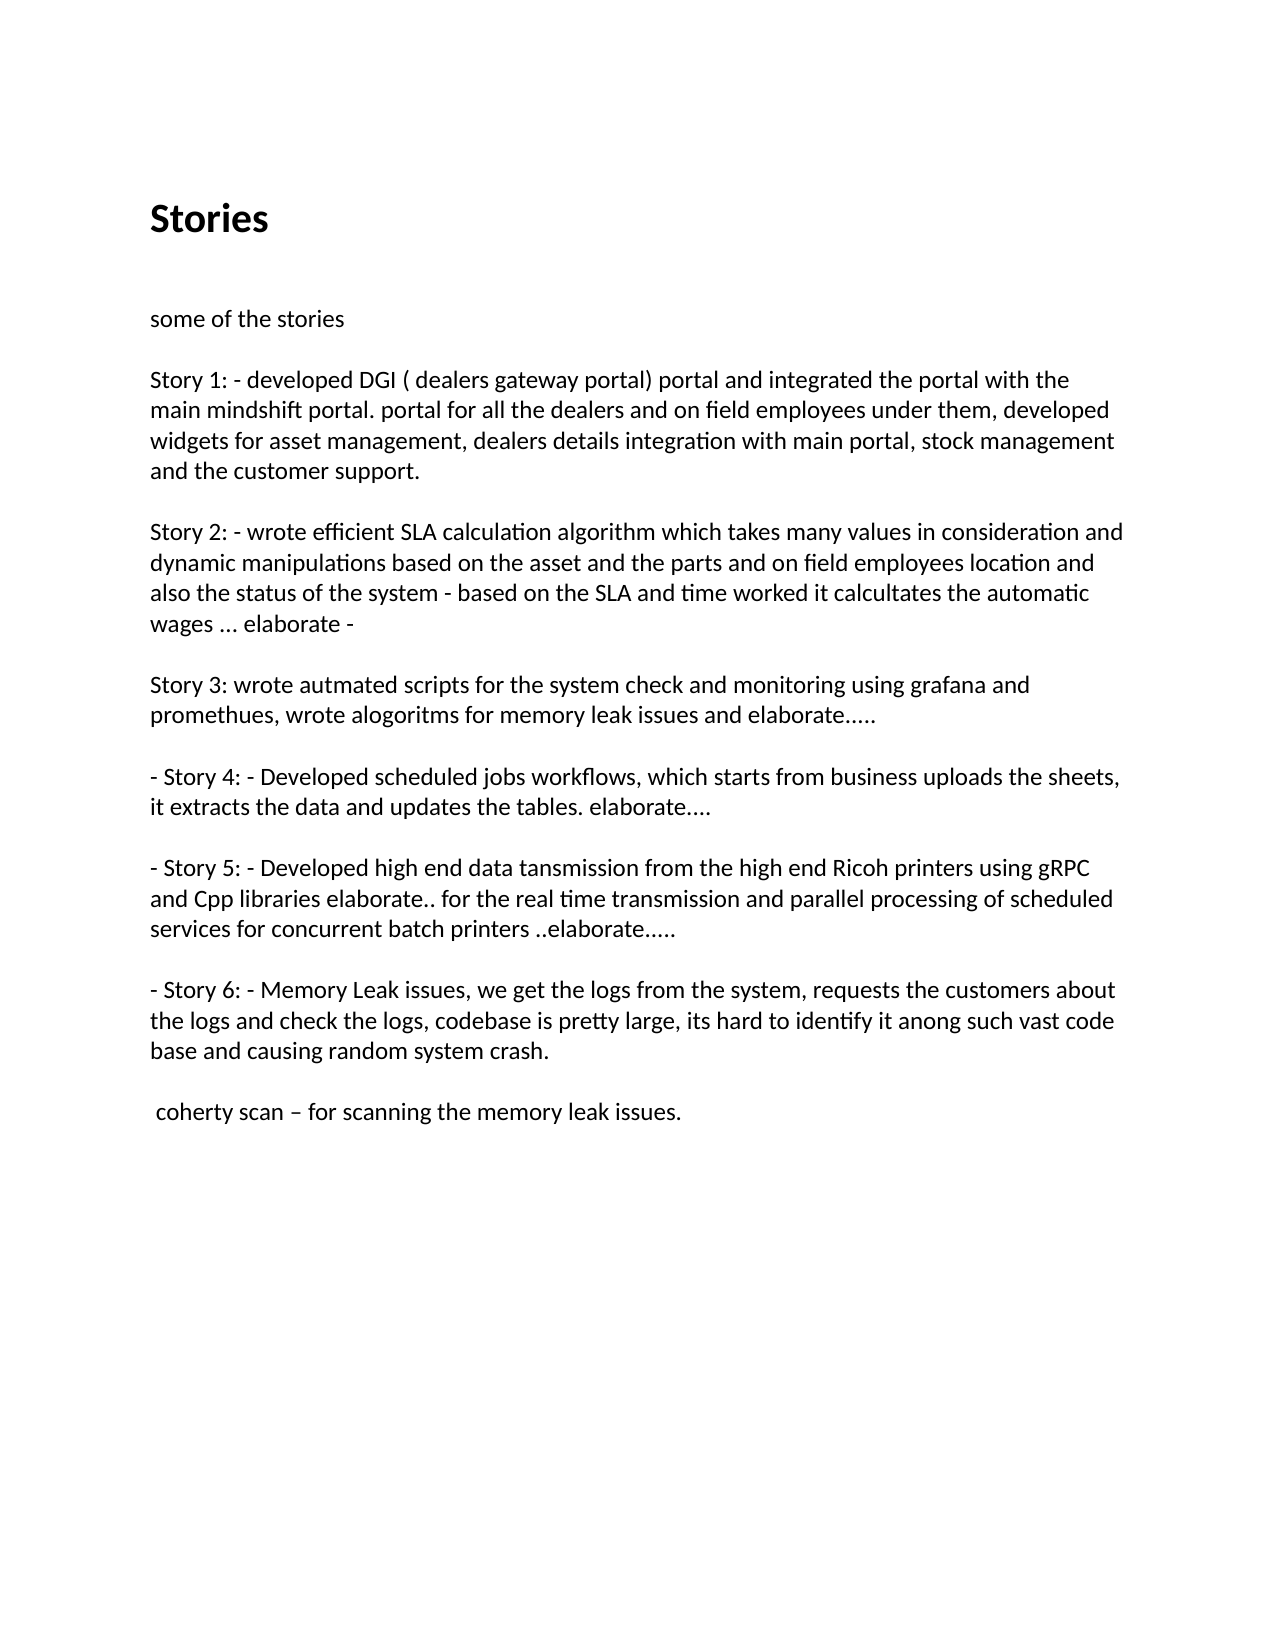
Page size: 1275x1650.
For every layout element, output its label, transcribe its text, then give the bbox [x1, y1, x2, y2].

text some of the stories Story 1: - developed DGI ( dealers gateway portal) portal and integrated the portal with the main mindshift portal. portal for all the dealers and on field employees under them, developed widgets for asset management, dealers details integration with main portal, stock management and the customer support. Story 2: - wrote efficient SLA calculation algorithm which takes many values in consideration and dynamic manipulations based on the asset and the parts and on field employees location and also the status of the system - based on the SLA and time worked it calcultates the automatic wages ... elaborate - Story 3: wrote autmated scripts for the system check and monitoring using grafana and promethues, wrote alogoritms for memory leak issues and elaborate..... - Story 4: - Developed scheduled jobs workflows, which starts from business uploads the sheets, it extracts the data and updates the tables. elaborate.... - Story 5: - Developed high end data tansmission from the high end Ricoh printers using gRPC and Cpp libraries elaborate.. for the real time transmission and parallel processing of scheduled services for concurrent batch printers ..elaborate..... [150, 303, 1125, 944]
text Stories [150, 74, 1125, 243]
text - Story 6: - Memory Leak issues, we get the logs from the system, requests the customers about the logs and check the logs, codebase is pretty large, its hard to identify it anong such vast code base and causing random system crash. coherty scan – for scanning the memory leak issues. [150, 944, 1125, 1127]
